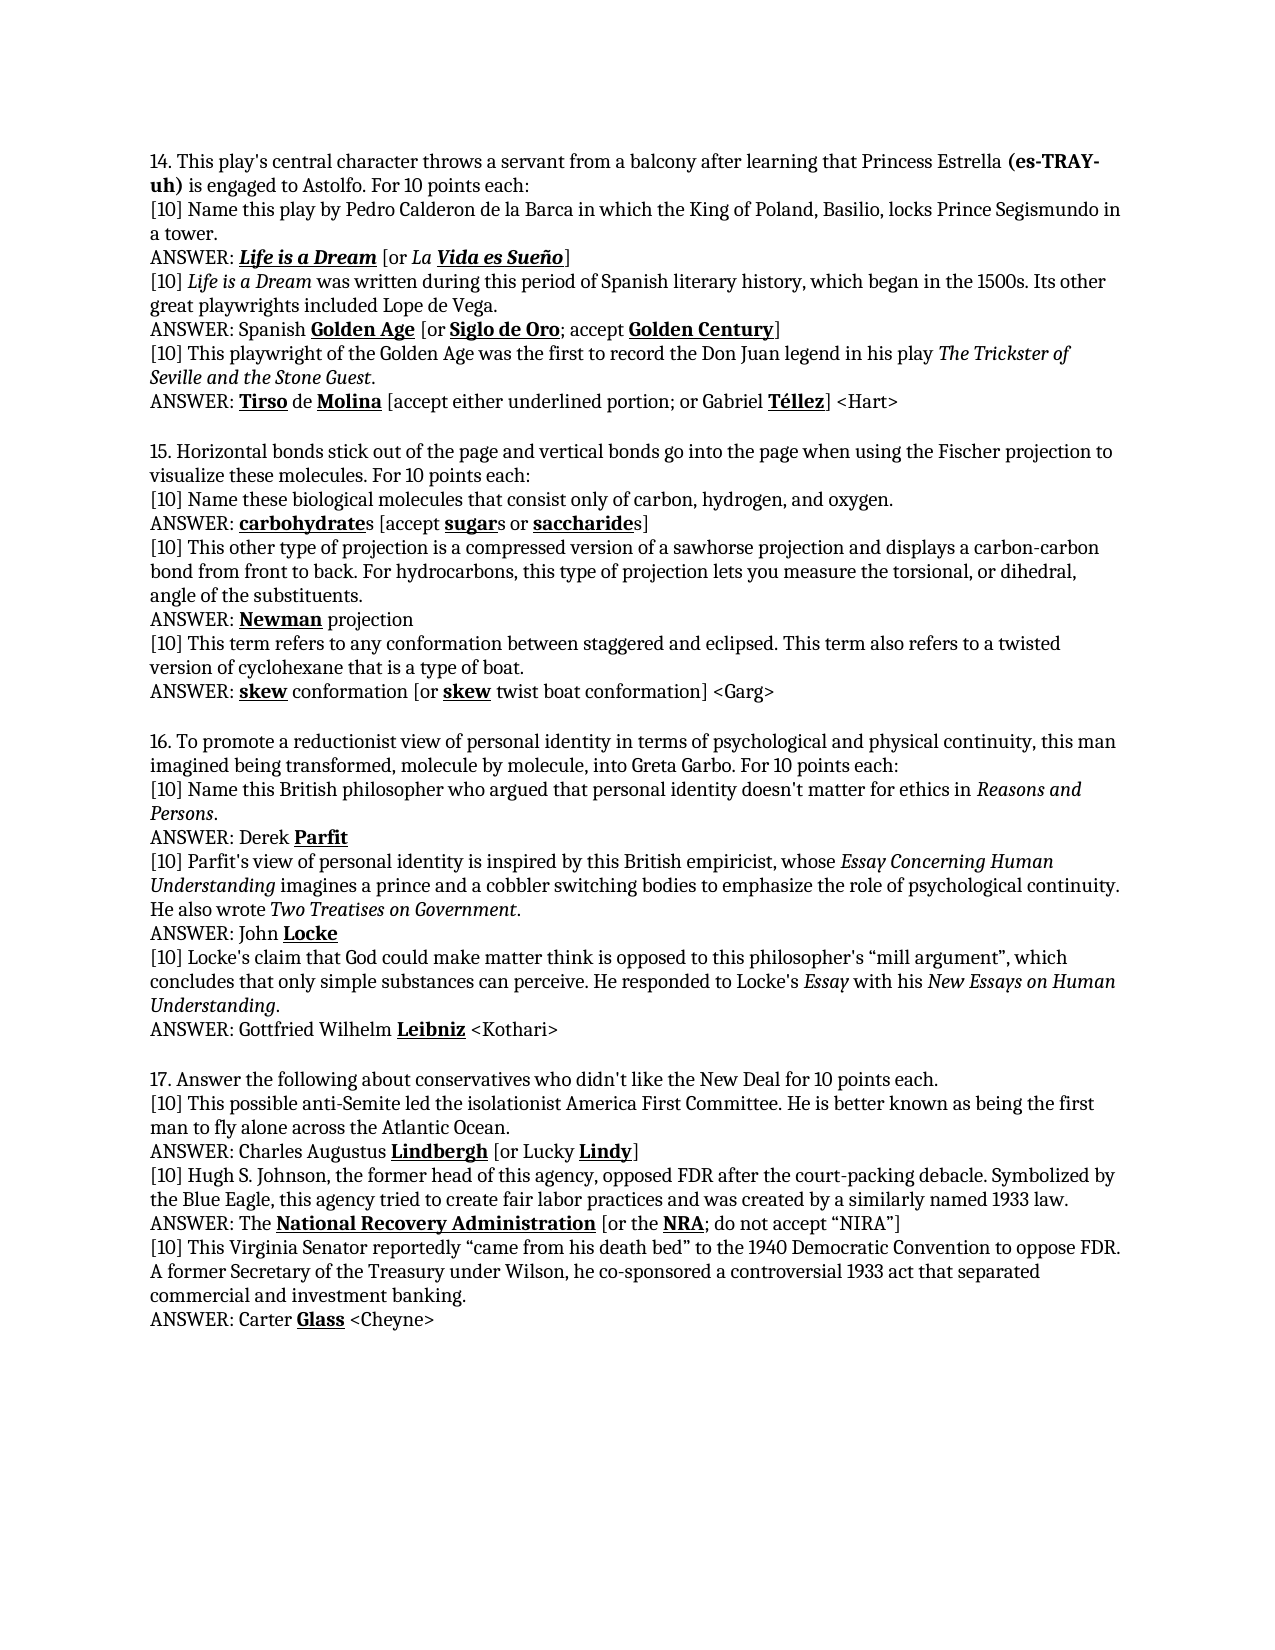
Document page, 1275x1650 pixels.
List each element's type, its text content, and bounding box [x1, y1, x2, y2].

text [10] Parfit's view of personal identity is inspired by this British empiricist, whose Essay Concerning Human Understanding imagines a prince and a cobbler switching bodies to emphasize the role of psychological continuity. He also wrote Two Treatises on Government. [150, 849, 1125, 921]
text 14. This play's central character throws a servant from a balcony after learning that Princess Estrella (es-TRAY-uh) is engaged to Astolfo. For 10 points each: [150, 150, 1125, 198]
text ANSWER: carbohydrates [accept sugars or saccharides] [150, 512, 1125, 536]
text [10] This term refers to any conformation between staggered and eclipsed. This term also refers to a twisted version of cyclohexane that is a type of boat. [150, 632, 1125, 679]
text ANSWER: Tirso de Molina [accept either underlined portion; or Gabriel Téllez] <Hart> [150, 389, 1125, 413]
text [10] Locke's claim that God could make matter think is opposed to this philosopher's “mill argument”, which concludes that only simple substances can perceive. He responded to Locke's Essay with his New Essays on Human Understanding. [150, 945, 1125, 1017]
text 17. Answer the following about conservatives who didn't like the New Deal for 10 points each. [10] This possible anti-Semite led the isolationist America First Committee. He is better known as being the first man to fly alone across the Atlantic Ocean. ANSWER: Charles Augustus Lindbergh [or Lucky Lindy] [10] Hugh S. Johnson, the former head of this agency, opposed FDR after the court-packing debacle. Symbolized by the Blue Eagle, this agency tried to create fair labor practices and was created by a similarly named 1933 law. ANSWER: The National Recovery Administration [or the NRA; do not accept “NIRA”] [10] This Virginia Senator reportedly “came from his death bed” to the 1940 Democratic Convention to oppose FDR. A former Secretary of the Treasury under Wilson, he co-sponsored a controversial 1933 act that separated commercial and investment banking. ANSWER: Carter Glass <Cheyne> [150, 1068, 1125, 1331]
text [10] Name this British philosopher who argued that personal identity doesn't matter for ethics in Reasons and Persons. [150, 778, 1125, 826]
text [10] Life is a Dream was written during this period of Spanish literary history, which began in the 1500s. Its other great playwrights included Lope de Vega. [150, 270, 1125, 318]
text [10] Name these biological molecules that consist only of carbon, hydrogen, and oxygen. [150, 488, 1125, 512]
text ANSWER: skew conformation [or skew twist boat conformation] <Garg> [150, 679, 1125, 703]
text [10] This playwright of the Golden Age was the first to record the Don Juan legend in his play The Trickster of Seville and the Stone Guest. [150, 342, 1125, 389]
text ANSWER: Spanish Golden Age [or Siglo de Oro; accept Golden Century] [150, 318, 1125, 342]
text ANSWER: Gottfried Wilhelm Leibniz <Kothari> [150, 1017, 1125, 1041]
text [10] Name this play by Pedro Calderon de la Barca in which the King of Poland, Basilio, locks Prince Segismundo in a tower. [150, 198, 1125, 246]
text [10] This other type of projection is a compressed version of a sawhorse projection and displays a carbon-carbon bond from front to back. For hydrocarbons, this type of projection lets you measure the torsional, or dihedral, angle of the substituents. [150, 536, 1125, 608]
text ANSWER: Life is a Dream [or La Vida es Sueño] [150, 246, 1125, 270]
text 16. To promote a reductionist view of personal identity in terms of psychological and physical continuity, this man imagined being transformed, molecule by molecule, into Greta Garbo. For 10 points each: [150, 730, 1125, 778]
text ANSWER: John Locke [150, 921, 1125, 945]
text 15. Horizontal bonds stick out of the page and vertical bonds go into the page when using the Fischer projection to visualize these molecules. For 10 points each: [150, 440, 1125, 488]
text ANSWER: Derek Parfit [150, 826, 1125, 849]
text ANSWER: Newman projection [150, 608, 1125, 632]
